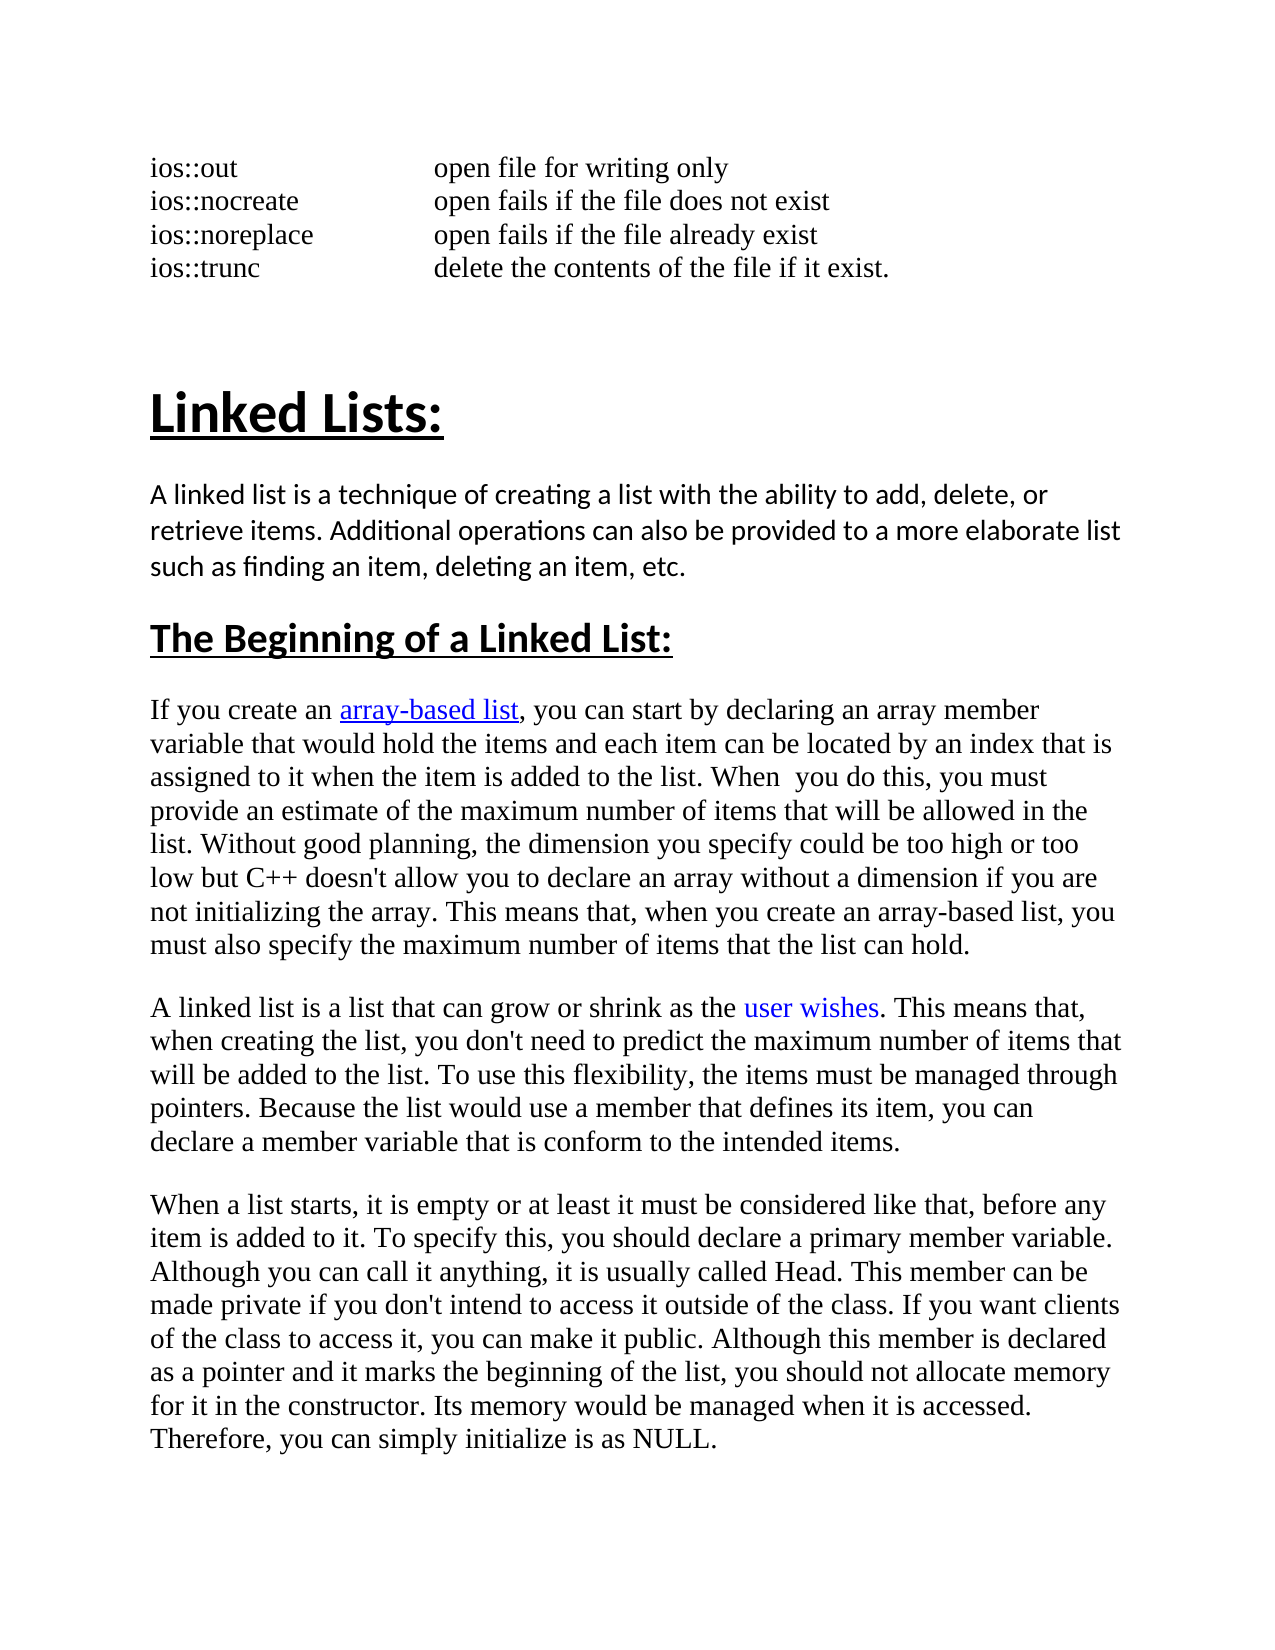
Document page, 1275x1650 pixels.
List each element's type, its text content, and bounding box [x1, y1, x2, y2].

text The Beginning of a Linked List: [150, 612, 1125, 663]
table_cell delete the contents of the file if it exist. [434, 251, 930, 284]
table_cell ios::trunc [150, 251, 434, 284]
table_cell ios::noreplace [150, 217, 434, 251]
text If you create an array-based list, you can start by declaring an array member variable that would hold the items and each item can be located by an index that is assigned to it when the item is added to the list. When you do this, you must provide an estimate of the maximum number of items that will be allowed in the list. Without good planning, the dimension you specify could be too high or too low but C++ doesn't allow you to declare an array without a dimension if you are not initializing the array. This means that, when you create an array-based list, you must also specify the maximum number of items that the list can hold. [150, 692, 1125, 961]
table_cell ios::out [150, 150, 434, 183]
table_cell ios::nocreate [150, 184, 434, 217]
table_cell open file for writing only [434, 150, 930, 183]
text A linked list is a technique of creating a list with the ability to add, delete, or retrieve items. Additional operations can also be provided to a more elaborate list such as finding an item, deleting an item, etc. [150, 476, 1125, 583]
text A linked list is a list that can grow or shrink as the user wishes. This means that, when creating the list, you don't need to predict the maximum number of items that will be added to the list. To use this flexibility, the items must be managed through pointers. Because the list would use a member that defines its item, you can declare a member variable that is conform to the intended items. [150, 990, 1125, 1158]
table_cell open fails if the file already exist [434, 217, 930, 251]
table_cell open fails if the file does not exist [434, 184, 930, 217]
text Linked Lists: [150, 376, 1125, 447]
text When a list starts, it is empty or at least it must be considered like that, before any item is added to it. To specify this, you should declare a primary member variable. Although you can call it anything, it is usually called Head. This member can be made private if you don't intend to access it outside of the class. If you want clients of the class to access it, you can make it public. Although this member is declared as a pointer and it marks the beginning of the list, you should not allocate memory for it in the constructor. Its memory would be managed when it is accessed. Therefore, you can simply initialize is as NULL. [150, 1187, 1125, 1455]
